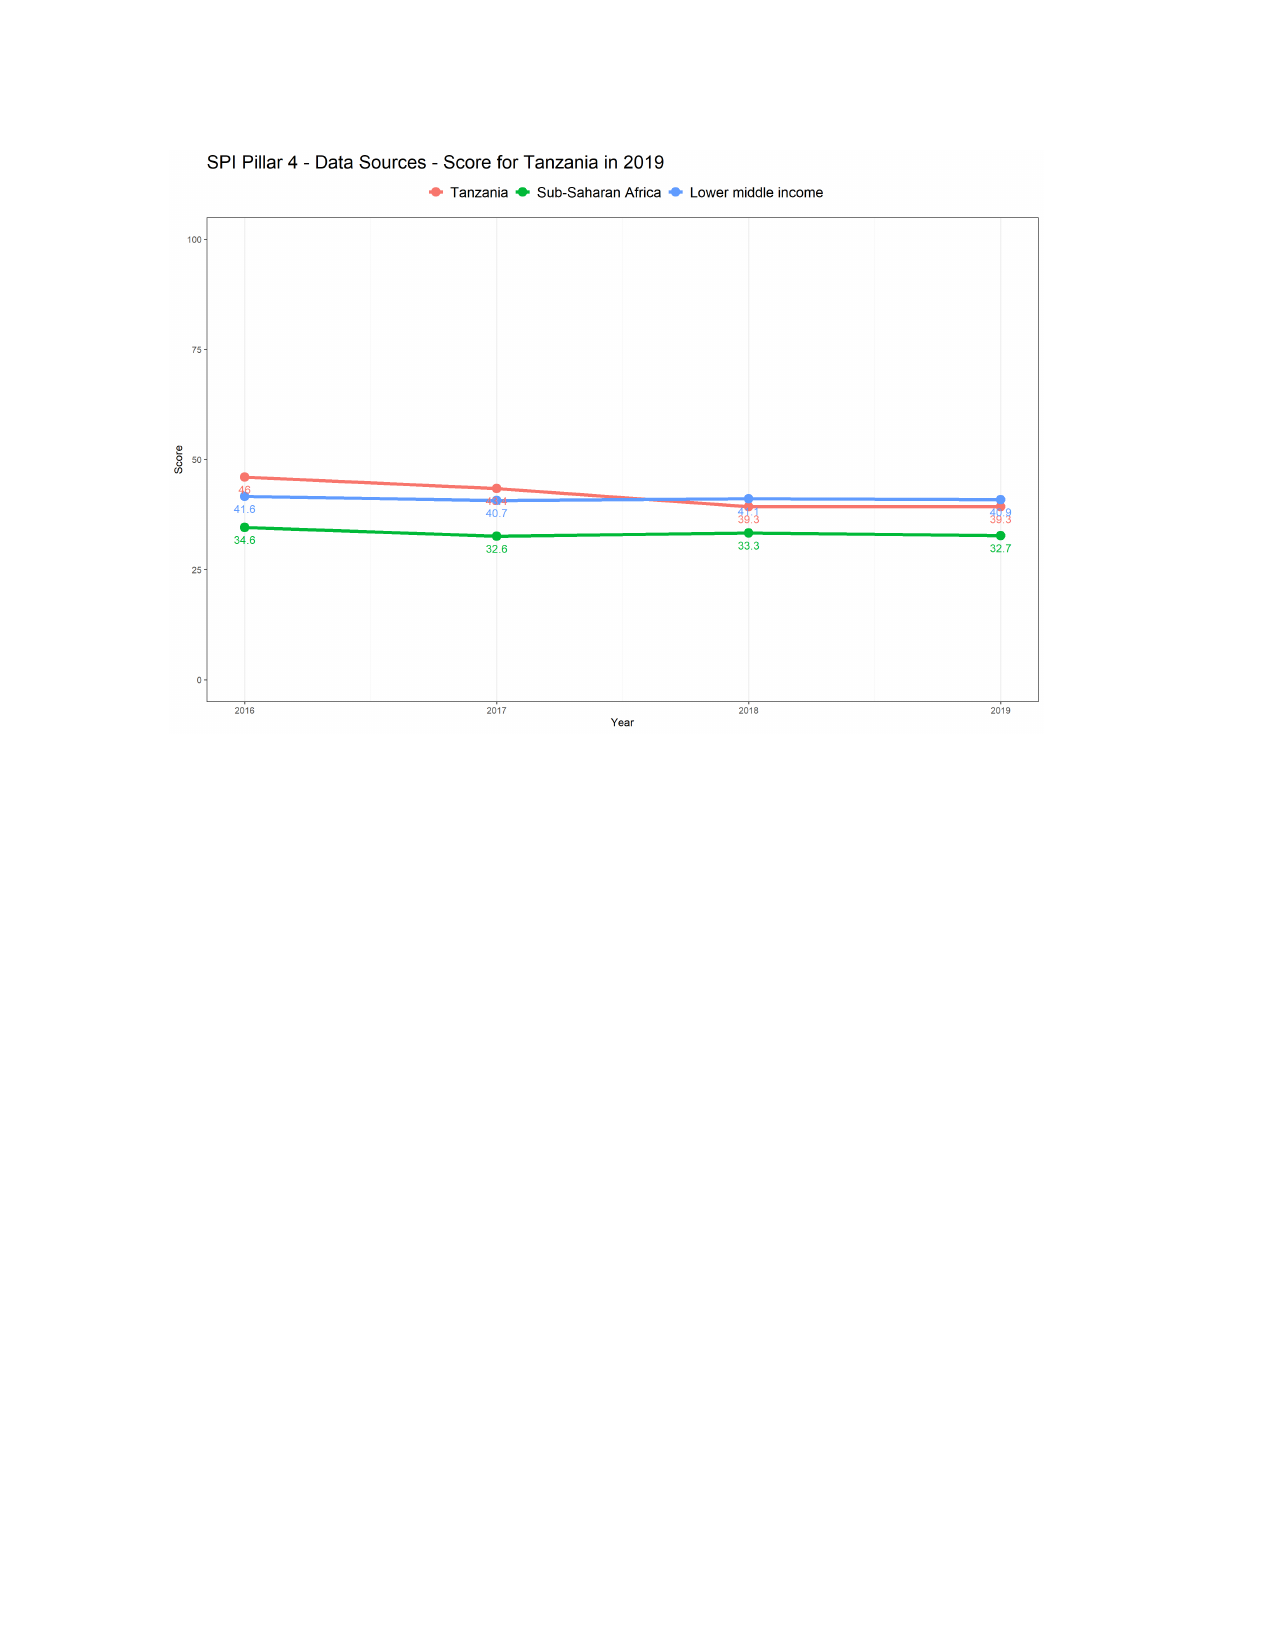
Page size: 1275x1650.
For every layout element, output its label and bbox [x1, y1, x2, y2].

picture [168, 150, 1044, 734]
